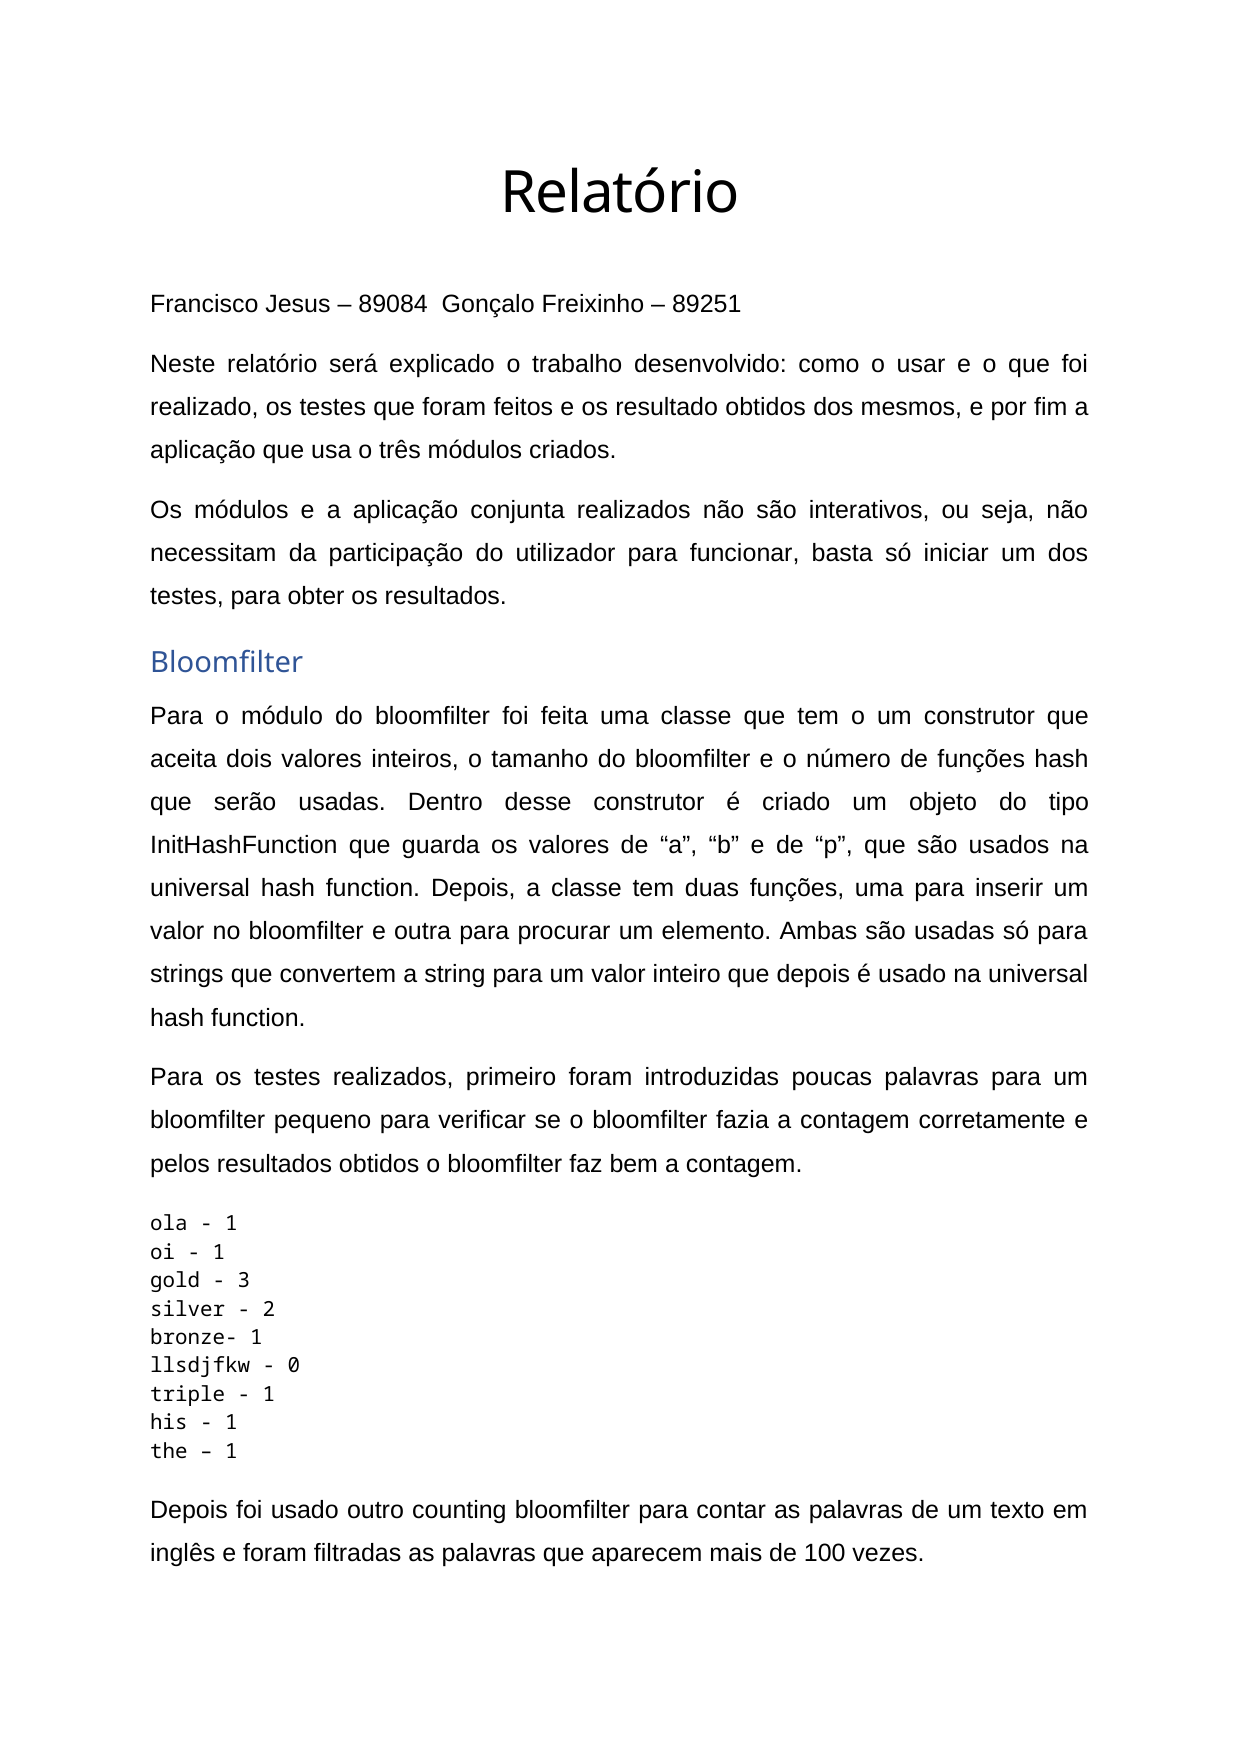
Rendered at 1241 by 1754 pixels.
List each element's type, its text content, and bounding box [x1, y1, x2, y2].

text Os módulos e a aplicação conjunta realizados não são interativos, ou seja, não necessitam da participação do utilizador para funcionar, basta só iniciar um dos testes, para obter os resultados. [150, 495, 1090, 610]
text ola - 1 [150, 1208, 1090, 1237]
title Relatório [150, 150, 1090, 229]
text oi - 1 [150, 1237, 1090, 1265]
text gold - 3 [150, 1265, 1090, 1294]
text llsdjfkw - 0 [150, 1351, 1090, 1379]
text Francisco Jesus – 89084 Gonçalo Freixinho – 89251 [150, 289, 1090, 318]
text triple - 1 [150, 1379, 1090, 1407]
text the – 1 [150, 1436, 1090, 1464]
subtitle Bloomfilter [150, 641, 1090, 681]
text silver - 2 [150, 1294, 1090, 1322]
text Neste relatório será explicado o trabalho desenvolvido: como o usar e o que foi realizado, os testes que foram feitos e os resultado obtidos dos mesmos, e por fim a aplicação que usa o três módulos criados. [150, 349, 1090, 464]
text Para os testes realizados, primeiro foram introduzidas poucas palavras para um bloomfilter pequeno para verificar se o bloomfilter fazia a contagem corretamente e pelos resultados obtidos o bloomfilter faz bem a contagem. [150, 1062, 1090, 1177]
text Para o módulo do bloomfilter foi feita uma classe que tem o um construtor que aceita dois valores inteiros, o tamanho do bloomfilter e o número de funções hash que serão usadas. Dentro desse construtor é criado um objeto do tipo InitHashFunction que guarda os valores de “a”, “b” e de “p”, que são usados na universal hash function. Depois, a classe tem duas funções, uma para inserir um valor no bloomfilter e outra para procurar um elemento. Ambas são usadas só para strings que convertem a string para um valor inteiro que depois é usado na universal hash function. [150, 701, 1090, 1031]
text bronze- 1 [150, 1322, 1090, 1351]
text his - 1 [150, 1407, 1090, 1436]
text Depois foi usado outro counting bloomfilter para contar as palavras de um texto em inglês e foram filtradas as palavras que aparecem mais de 100 vezes. [150, 1495, 1090, 1567]
